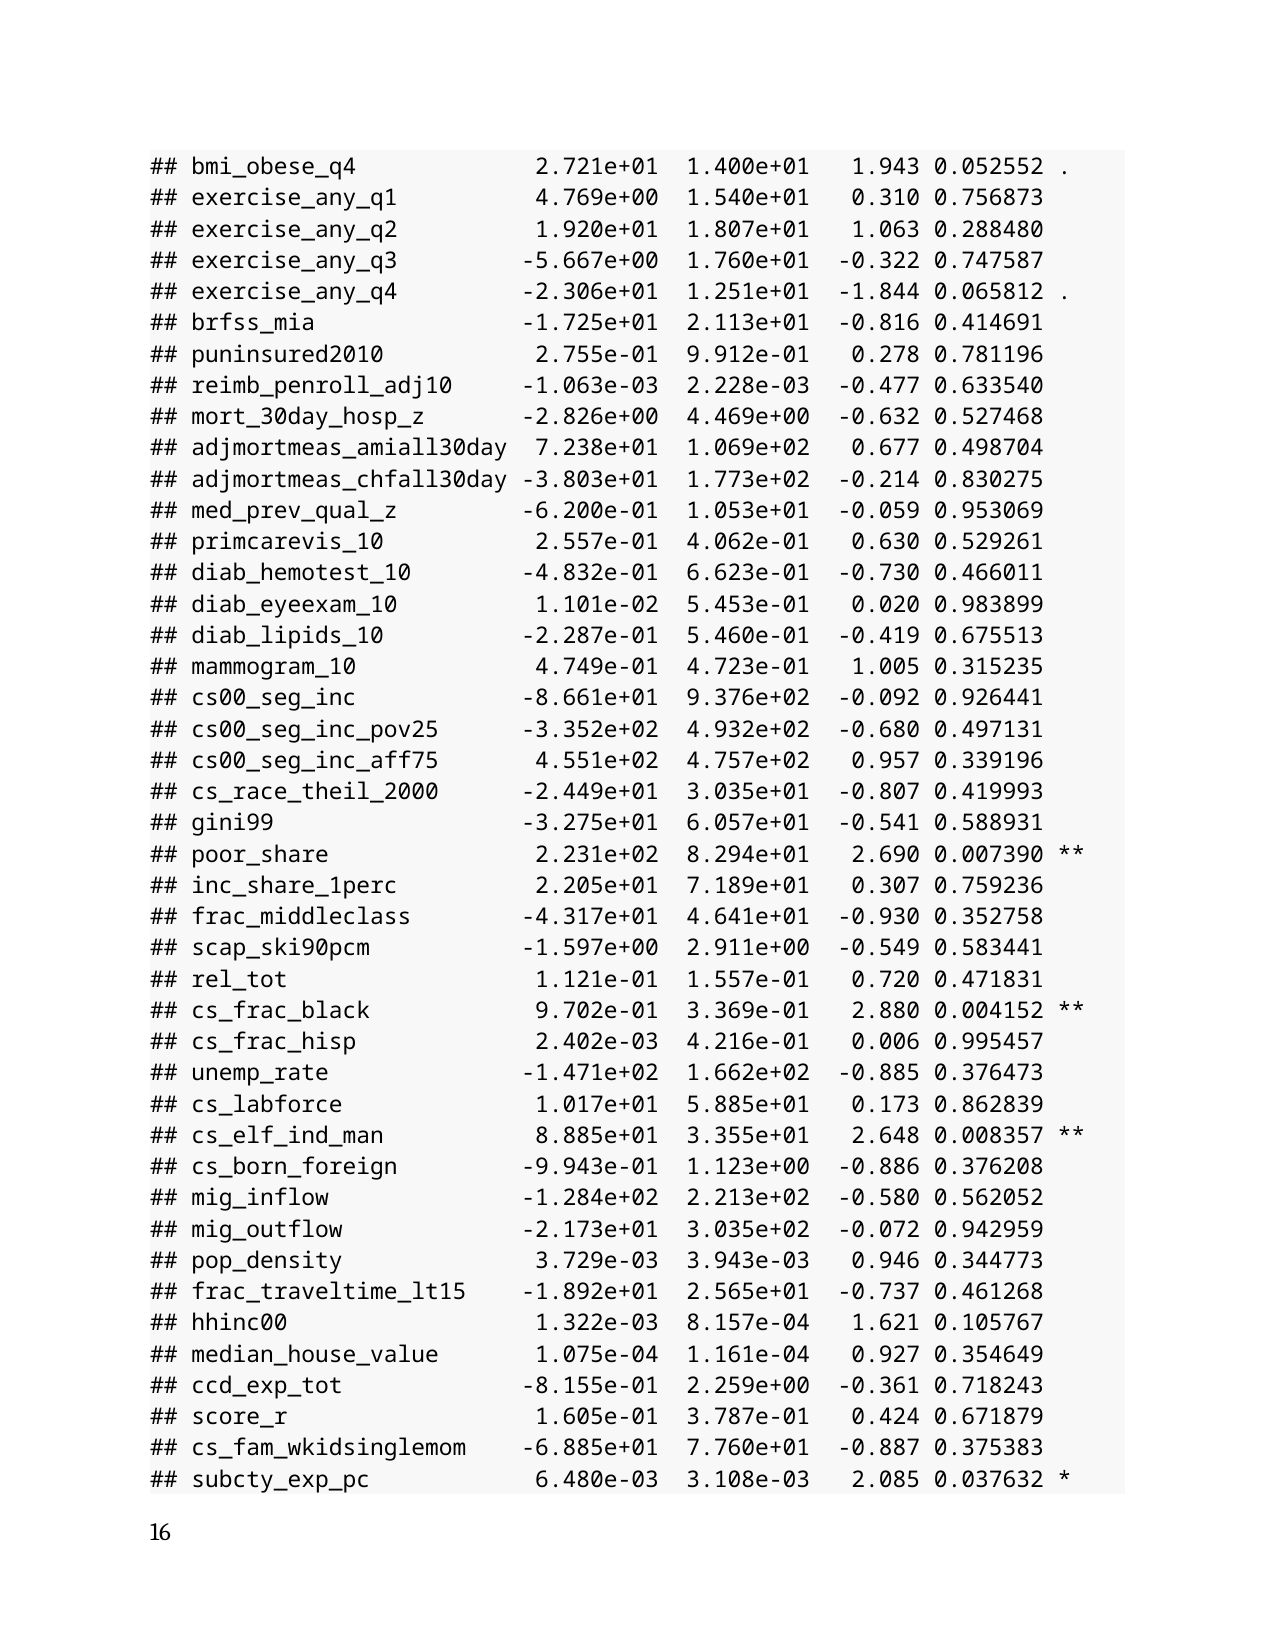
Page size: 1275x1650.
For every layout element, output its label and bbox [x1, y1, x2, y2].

text [150, 150, 1125, 1494]
